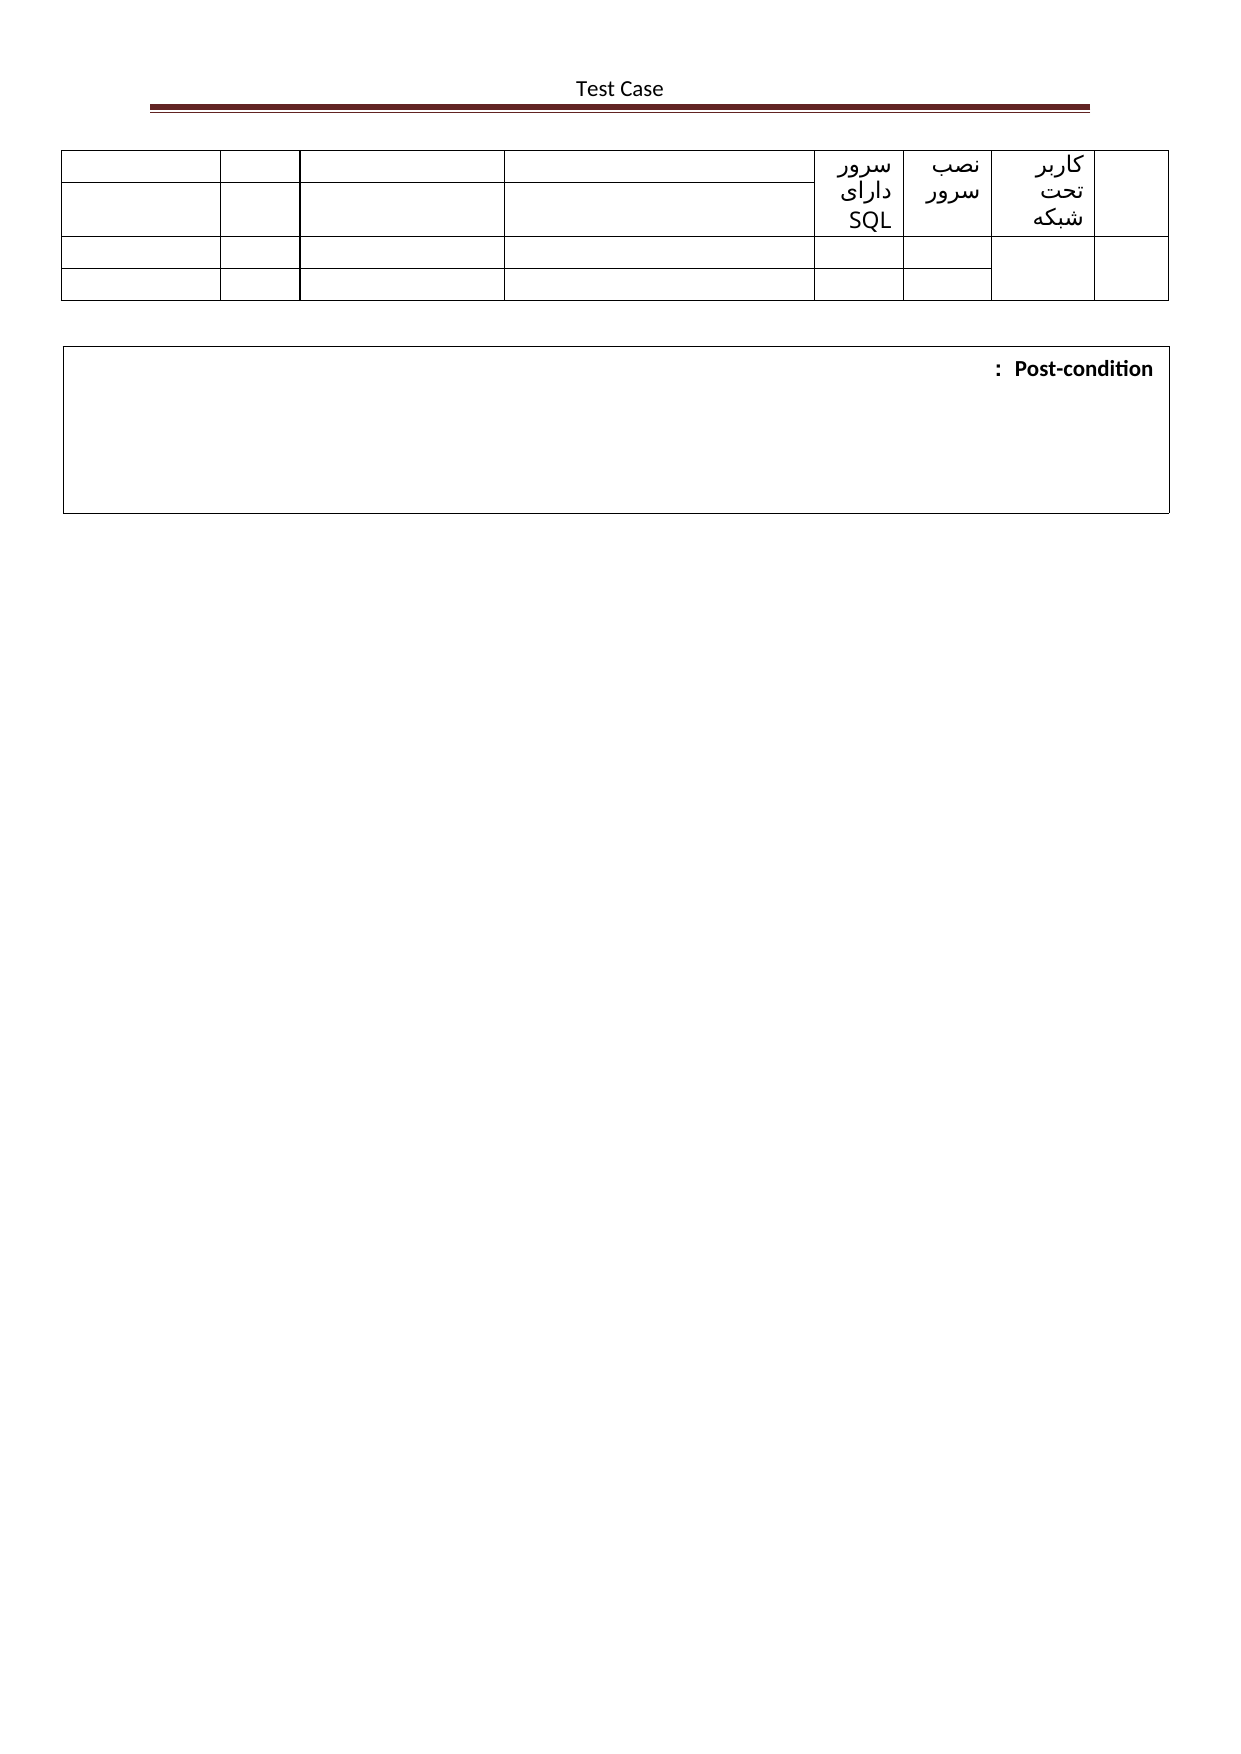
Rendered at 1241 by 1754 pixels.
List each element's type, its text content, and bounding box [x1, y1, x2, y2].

table_cell [815, 237, 903, 268]
table_cell [221, 151, 299, 182]
table_cell [301, 269, 504, 300]
table_cell [1095, 237, 1168, 300]
table_cell [301, 183, 504, 236]
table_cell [992, 151, 1094, 236]
table_cell 2 [1095, 151, 1168, 236]
table_cell [221, 237, 299, 268]
table_cell [221, 269, 299, 300]
table_cell [505, 183, 814, 236]
table_cell [301, 237, 504, 268]
table_cell [904, 237, 991, 268]
table_cell [992, 237, 1094, 300]
table_cell [904, 269, 991, 300]
table_cell [62, 269, 220, 300]
table_cell [62, 151, 220, 182]
table_cell [301, 151, 504, 182]
table_cell [62, 183, 220, 236]
table_cell [505, 269, 814, 300]
table_cell [62, 237, 220, 268]
table_cell [221, 183, 299, 236]
table_cell سرور دارای SQL [815, 151, 903, 236]
table_cell [505, 237, 814, 268]
table_cell [505, 151, 814, 182]
table_cell نصب سرور [904, 151, 991, 236]
table_cell [815, 269, 903, 300]
